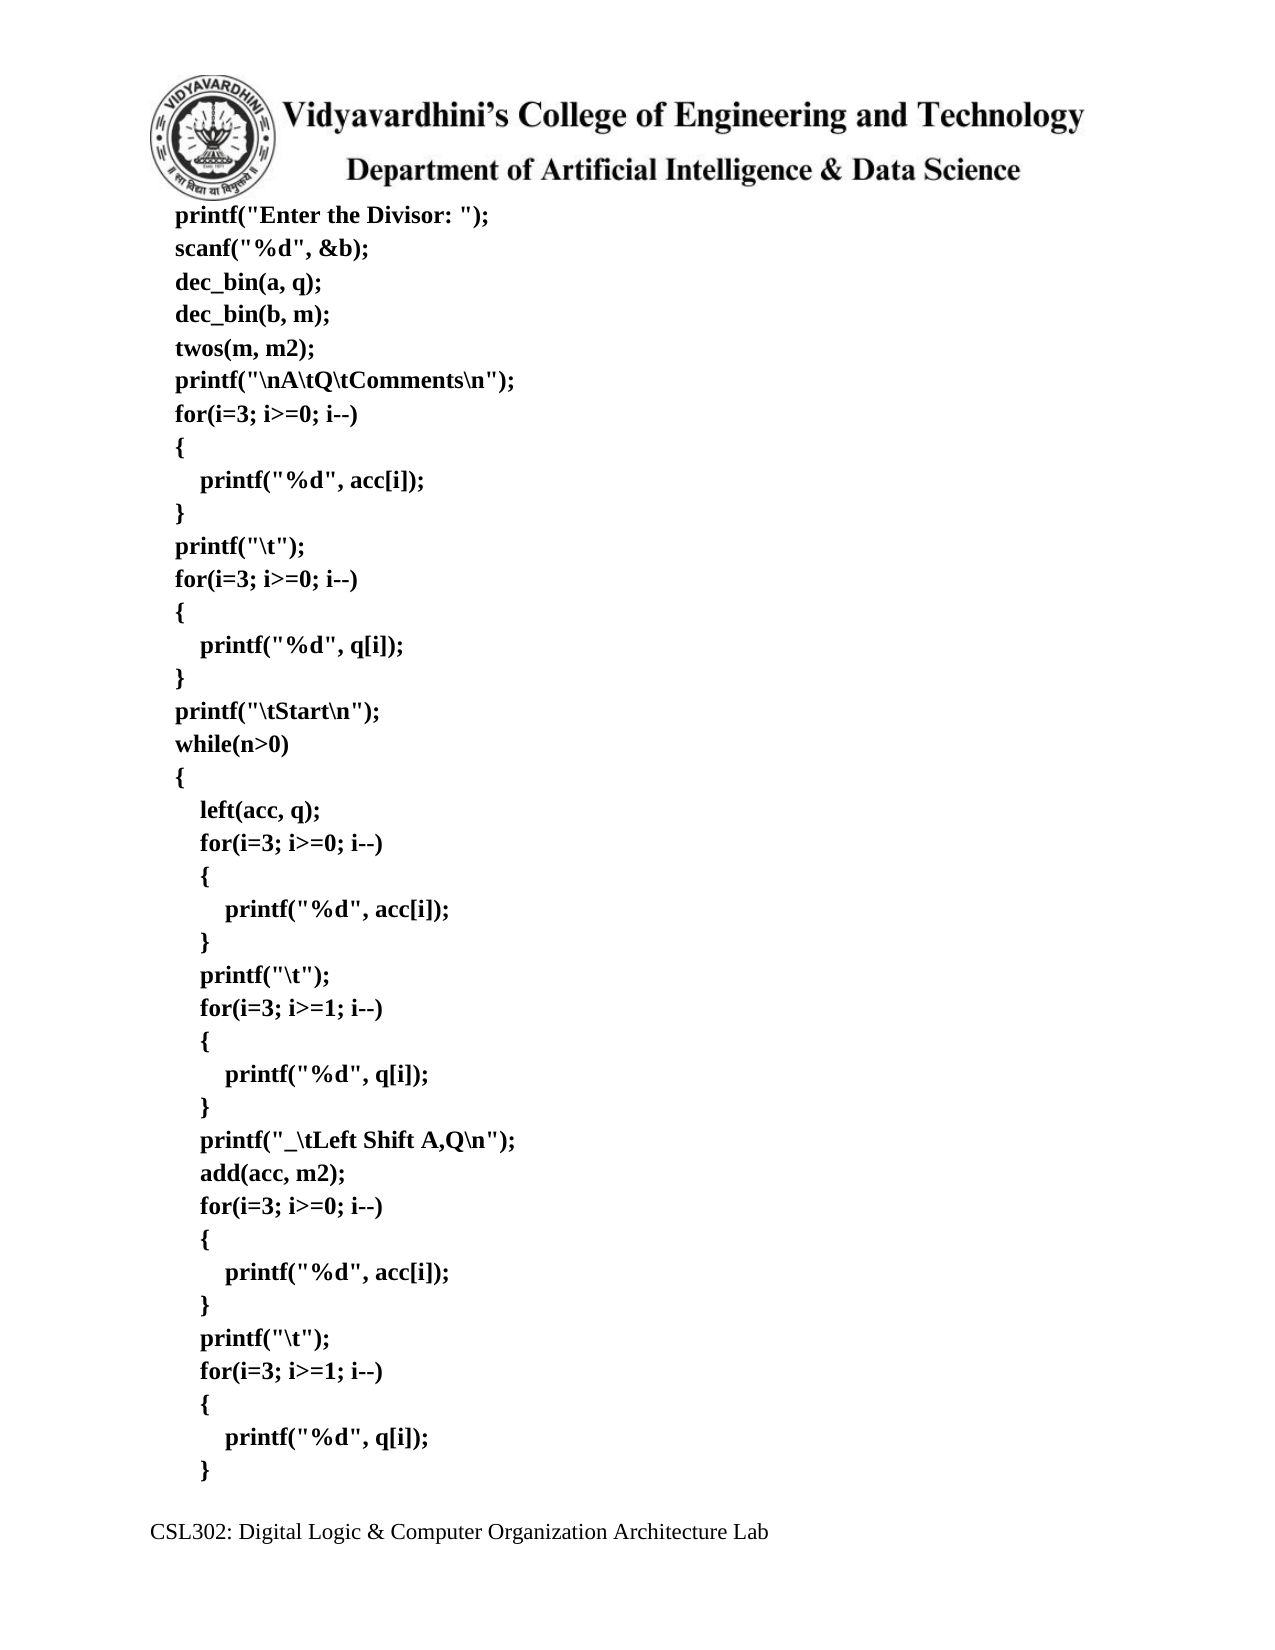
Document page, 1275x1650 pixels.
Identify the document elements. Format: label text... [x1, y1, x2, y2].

text printf("\t"); [150, 531, 1125, 559]
picture [150, 75, 1091, 201]
text for(i=3; i>=0; i--) [150, 1191, 1125, 1220]
text } [150, 1092, 1125, 1121]
text { [150, 432, 1125, 460]
text printf("\tStart\n"); [150, 696, 1125, 724]
text for(i=3; i>=0; i--) [150, 399, 1125, 427]
text { [150, 597, 1125, 626]
text { [150, 1389, 1125, 1418]
text while(n>0) [150, 729, 1125, 758]
text for(i=3; i>=1; i--) [150, 993, 1125, 1022]
text scanf("%d", &b); [150, 233, 1125, 262]
text { [150, 1224, 1125, 1253]
text for(i=3; i>=1; i--) [150, 1356, 1125, 1385]
text printf("%d", q[i]); [150, 1059, 1125, 1088]
text printf("%d", q[i]); [150, 630, 1125, 658]
text printf("%d", acc[i]); [150, 1257, 1125, 1286]
text } [150, 1290, 1125, 1319]
text printf("%d", acc[i]); [150, 465, 1125, 493]
text } [150, 663, 1125, 692]
text printf("\t"); [150, 960, 1125, 989]
text printf("Enter the Divisor: "); [150, 201, 1125, 229]
text left(acc, q); [150, 795, 1125, 824]
text dec_bin(a, q); [150, 267, 1125, 295]
text dec_bin(b, m); [150, 299, 1125, 328]
text for(i=3; i>=0; i--) [150, 828, 1125, 857]
text add(acc, m2); [150, 1158, 1125, 1187]
text } [150, 927, 1125, 956]
text printf("\t"); [150, 1323, 1125, 1352]
text printf("_\tLeft Shift A,Q\n"); [150, 1125, 1125, 1154]
text } [150, 498, 1125, 526]
text printf("%d", q[i]); [150, 1422, 1125, 1451]
text printf("\nA\tQ\tComments\n"); [150, 366, 1125, 394]
text twos(m, m2); [150, 333, 1125, 361]
text { [150, 861, 1125, 890]
text { [150, 762, 1125, 791]
text for(i=3; i>=0; i--) [150, 564, 1125, 592]
text { [150, 1026, 1125, 1055]
text printf("%d", acc[i]); [150, 894, 1125, 923]
text } [150, 1455, 1125, 1484]
